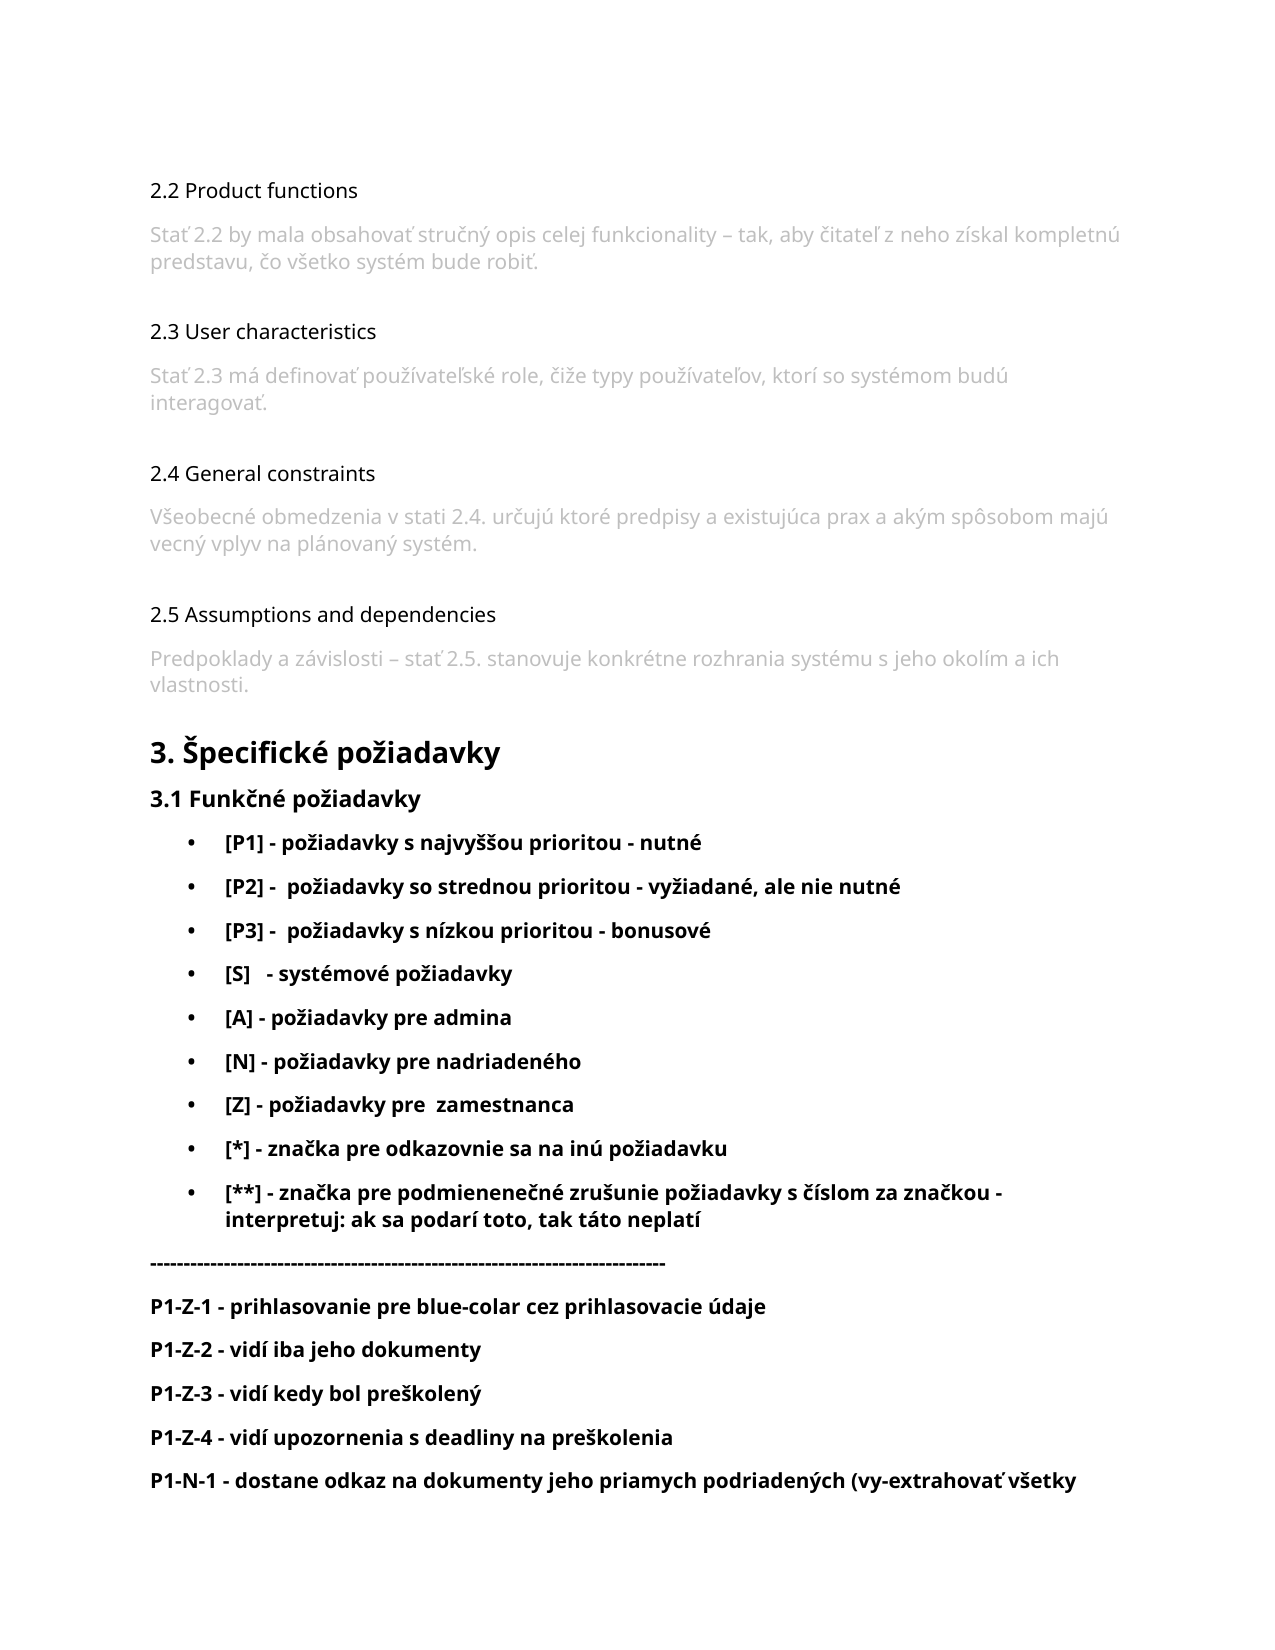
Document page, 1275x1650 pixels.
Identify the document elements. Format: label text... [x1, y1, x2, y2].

list [Z] - požiadavky pre zamestnanca [187, 1091, 1125, 1118]
text Všeobecné obmedzenia v stati 2.4. určujú ktoré predpisy a existujúca prax a akým spôsobom majú vecný vplyv na plánovaný systém. [150, 503, 1125, 557]
text 2.4 General constraints [150, 432, 1125, 486]
text Stať 2.2 by mala obsahovať stručný opis celej funkcionality – tak, aby čitateľ z neho získal kompletnú predstavu, čo všetko systém bude robiť. [150, 221, 1125, 274]
text 3. Špecifické požiadavky [150, 715, 1125, 769]
text P1-Z-4 - vidí upozornenia s deadliny na preškolenia [150, 1424, 1125, 1451]
text 2.3 User characteristics [150, 291, 1125, 345]
list [*] - značka pre odkazovnie sa na inú požiadavku [187, 1135, 1125, 1162]
text 2.5 Assumptions and dependencies [150, 574, 1125, 628]
list [N] - požiadavky pre nadriadeného [187, 1047, 1125, 1074]
text P1-Z-3 - vidí kedy bol preškolený [150, 1380, 1125, 1407]
text P1-Z-1 - prihlasovanie pre blue-colar cez prihlasovacie údaje [150, 1293, 1125, 1320]
text P1-Z-2 - vidí iba jeho dokumenty [150, 1336, 1125, 1363]
text 2.2 Product functions [150, 150, 1125, 204]
text Stať 2.3 má definovať používateľské role, čiže typy používateľov, ktorí so systémom budú interagovať. [150, 362, 1125, 416]
text 3.1 Funkčné požiadavky [150, 786, 1125, 813]
list [P2] - požiadavky so strednou prioritou - vyžiadané, ale nie nutné [187, 873, 1125, 900]
text Predpoklady a závislosti – stať 2.5. stanovuje konkrétne rozhrania systému s jeho okolím a ich vlastnosti. [150, 644, 1125, 698]
list [S] - systémové požiadavky [187, 960, 1125, 987]
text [150, 1467, 1125, 1494]
text ----------------------------------------------------------------------------- [150, 1249, 1125, 1276]
list [P1] - požiadavky s najvyššou prioritou - nutné [187, 829, 1125, 856]
list [**] - značka pre podmienenečné zrušunie požiadavky s číslom za značkou - interpretuj: ak sa podarí toto, tak táto neplatí [187, 1178, 1125, 1232]
list [P3] - požiadavky s nízkou prioritou - bonusové [187, 917, 1125, 943]
list [A] - požiadavky pre admina [187, 1004, 1125, 1031]
